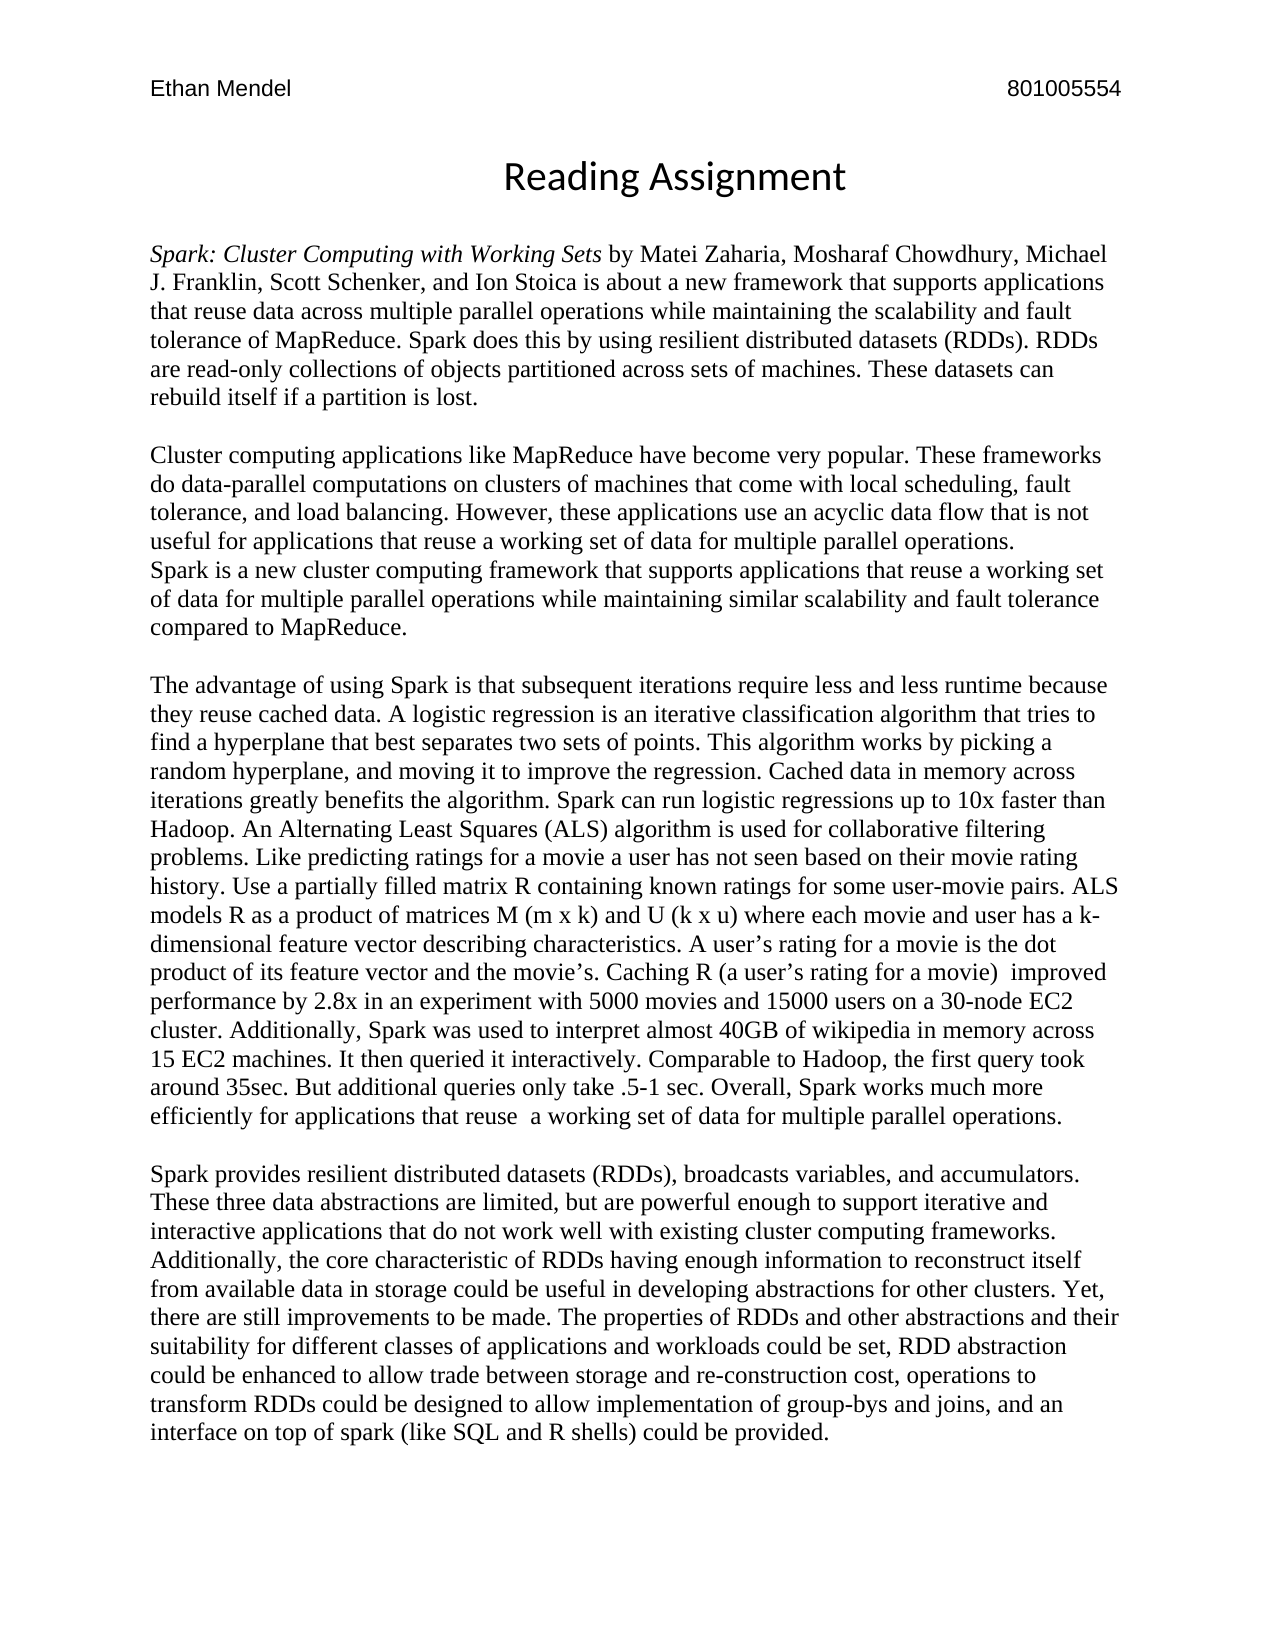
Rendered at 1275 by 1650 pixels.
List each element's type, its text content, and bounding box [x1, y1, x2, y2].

text The advantage of using Spark is that subsequent iterations require less and less runtime because they reuse cached data. A logistic regression is an iterative classification algorithm that tries to find a hyperplane that best separates two sets of points. This algorithm works by picking a random hyperplane, and moving it to improve the regression. Cached data in memory across iterations greatly benefits the algorithm. Spark can run logistic regressions up to 10x faster than Hadoop. An Alternating Least Squares (ALS) algorithm is used for collaborative filtering problems. Like predicting ratings for a movie a user has not seen based on their movie rating history. Use a partially filled matrix R containing known ratings for some user-movie pairs. ALS models R as a product of matrices M (m x k) and U (k x u) where each movie and user has a k-dimensional feature vector describing characteristics. A user’s rating for a movie is the dot product of its feature vector and the movie’s. Caching R (a user’s rating for a movie) improved performance by 2.8x in an experiment with 5000 movies and 15000 users on a 30-node EC2 cluster. Additionally, Spark was used to interpret almost 40GB of wikipedia in memory across 15 EC2 machines. It then queried it interactively. Comparable to Hadoop, the first query took around 35sec. But additional queries only take .5-1 sec. Overall, Spark works much more efficiently for applications that reuse a working set of data for multiple parallel operations. [150, 670, 1125, 1130]
text Spark is a new cluster computing framework that supports applications that reuse a working set of data for multiple parallel operations while maintaining similar scalability and fault tolerance compared to MapReduce. [150, 555, 1125, 641]
text Spark: Cluster Computing with Working Sets by Matei Zaharia, Mosharaf Chowdhury, Michael J. Franklin, Scott Schenker, and Ion Stoica is about a new framework that supports applications that reuse data across multiple parallel operations while maintaining the scalability and fault tolerance of MapReduce. Spark does this by using resilient distributed datasets (RDDs). RDDs are read-only collections of objects partitioned across sets of machines. These datasets can rebuild itself if a partition is lost. [150, 239, 1125, 411]
text Cluster computing applications like MapReduce have become very popular. These frameworks do data-parallel computations on clusters of machines that come with local scheduling, fault tolerance, and load balancing. However, these applications use an acyclic data flow that is not useful for applications that reuse a working set of data for multiple parallel operations. [150, 440, 1125, 555]
text Spark provides resilient distributed datasets (RDDs), broadcasts variables, and accumulators. These three data abstractions are limited, but are powerful enough to support iterative and interactive applications that do not work well with existing cluster computing frameworks. Additionally, the core characteristic of RDDs having enough information to reconstruct itself from available data in storage could be useful in developing abstractions for other clusters. Yet, there are still improvements to be made. The properties of RDDs and other abstractions and their suitability for different classes of applications and workloads could be set, RDD abstraction could be enhanced to allow trade between storage and re-construction cost, operations to transform RDDs could be designed to allow implementation of group-bys and joins, and an interface on top of spark (like SQL and R shells) could be provided. [150, 1159, 1125, 1446]
text Reading Assignment [225, 150, 1125, 201]
